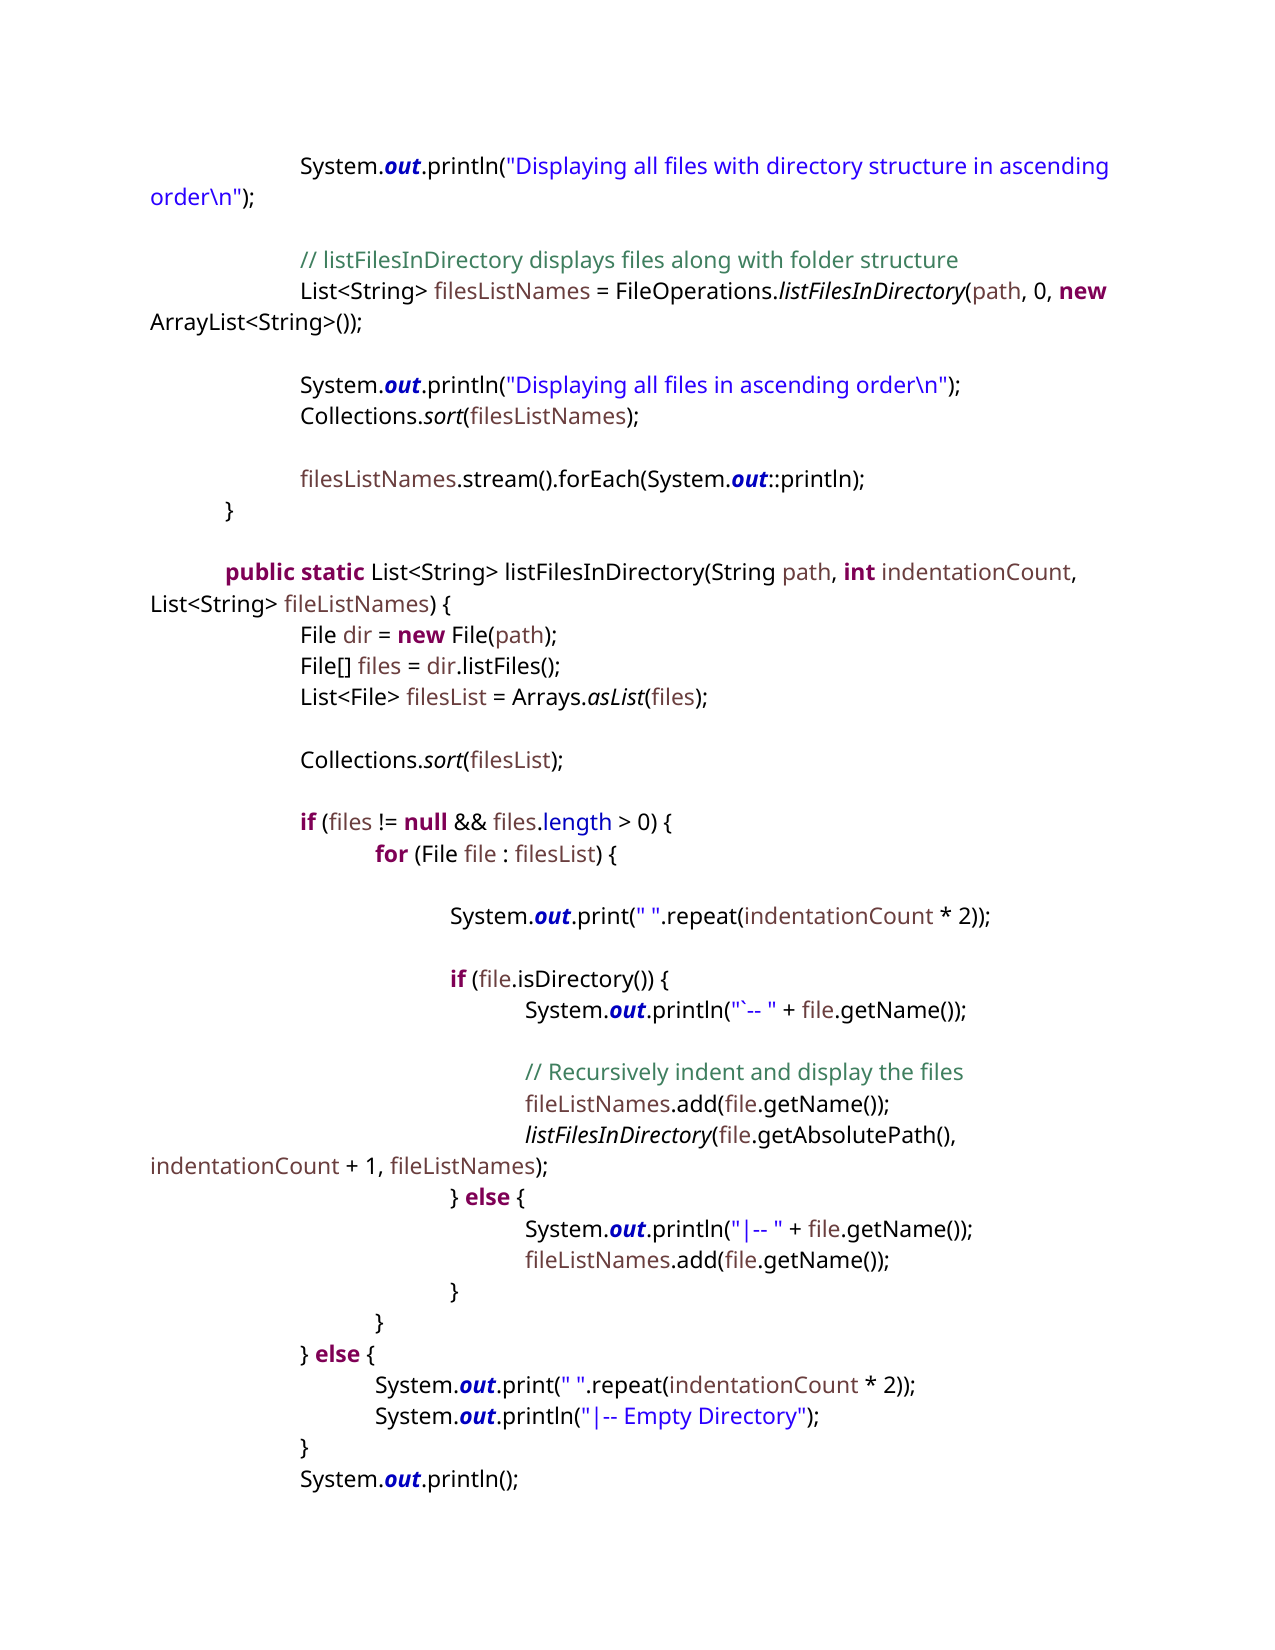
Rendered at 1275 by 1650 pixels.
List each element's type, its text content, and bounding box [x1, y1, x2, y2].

text } [150, 1431, 1125, 1462]
text public static List<String> listFilesInDirectory(String path, int indentationCount, List<String> fileListNames) { [150, 556, 1125, 619]
text } [150, 1275, 1125, 1306]
text fileListNames.add(file.getName()); [150, 1087, 1125, 1119]
text File dir = new File(path); [150, 619, 1125, 650]
text if (file.isDirectory()) { [150, 962, 1125, 994]
text Collections.sort(filesList); [150, 744, 1125, 775]
text // Recursively indent and display the files [150, 1056, 1125, 1087]
text System.out.println("Displaying all files with directory structure in ascending order\n"); [150, 150, 1125, 212]
text Collections.sort(filesListNames); [150, 400, 1125, 431]
text filesListNames.stream().forEach(System.out::println); [150, 462, 1125, 494]
text for (File file : filesList) { [150, 837, 1125, 869]
text File[] files = dir.listFiles(); [150, 650, 1125, 681]
text System.out.println("|-- Empty Directory"); [150, 1400, 1125, 1431]
text List<String> filesListNames = FileOperations.listFilesInDirectory(path, 0, new ArrayList<String>()); [150, 275, 1125, 337]
text List<File> filesList = Arrays.asList(files); [150, 681, 1125, 712]
text listFilesInDirectory(file.getAbsolutePath(), indentationCount + 1, fileListNames); [150, 1119, 1125, 1181]
text if (files != null && files.length > 0) { [150, 806, 1125, 837]
text System.out.println(); [150, 1462, 1125, 1494]
text } else { [150, 1181, 1125, 1212]
text System.out.print(" ".repeat(indentationCount * 2)); [150, 1369, 1125, 1400]
text System.out.println("Displaying all files in ascending order\n"); [150, 369, 1125, 400]
text fileListNames.add(file.getName()); [150, 1244, 1125, 1275]
text } else { [150, 1337, 1125, 1369]
text System.out.println("|-- " + file.getName()); [150, 1212, 1125, 1244]
text } [150, 494, 1125, 525]
text System.out.print(" ".repeat(indentationCount * 2)); [150, 900, 1125, 931]
text System.out.println("`-- " + file.getName()); [150, 994, 1125, 1025]
text // listFilesInDirectory displays files along with folder structure [150, 244, 1125, 275]
text } [150, 1306, 1125, 1337]
